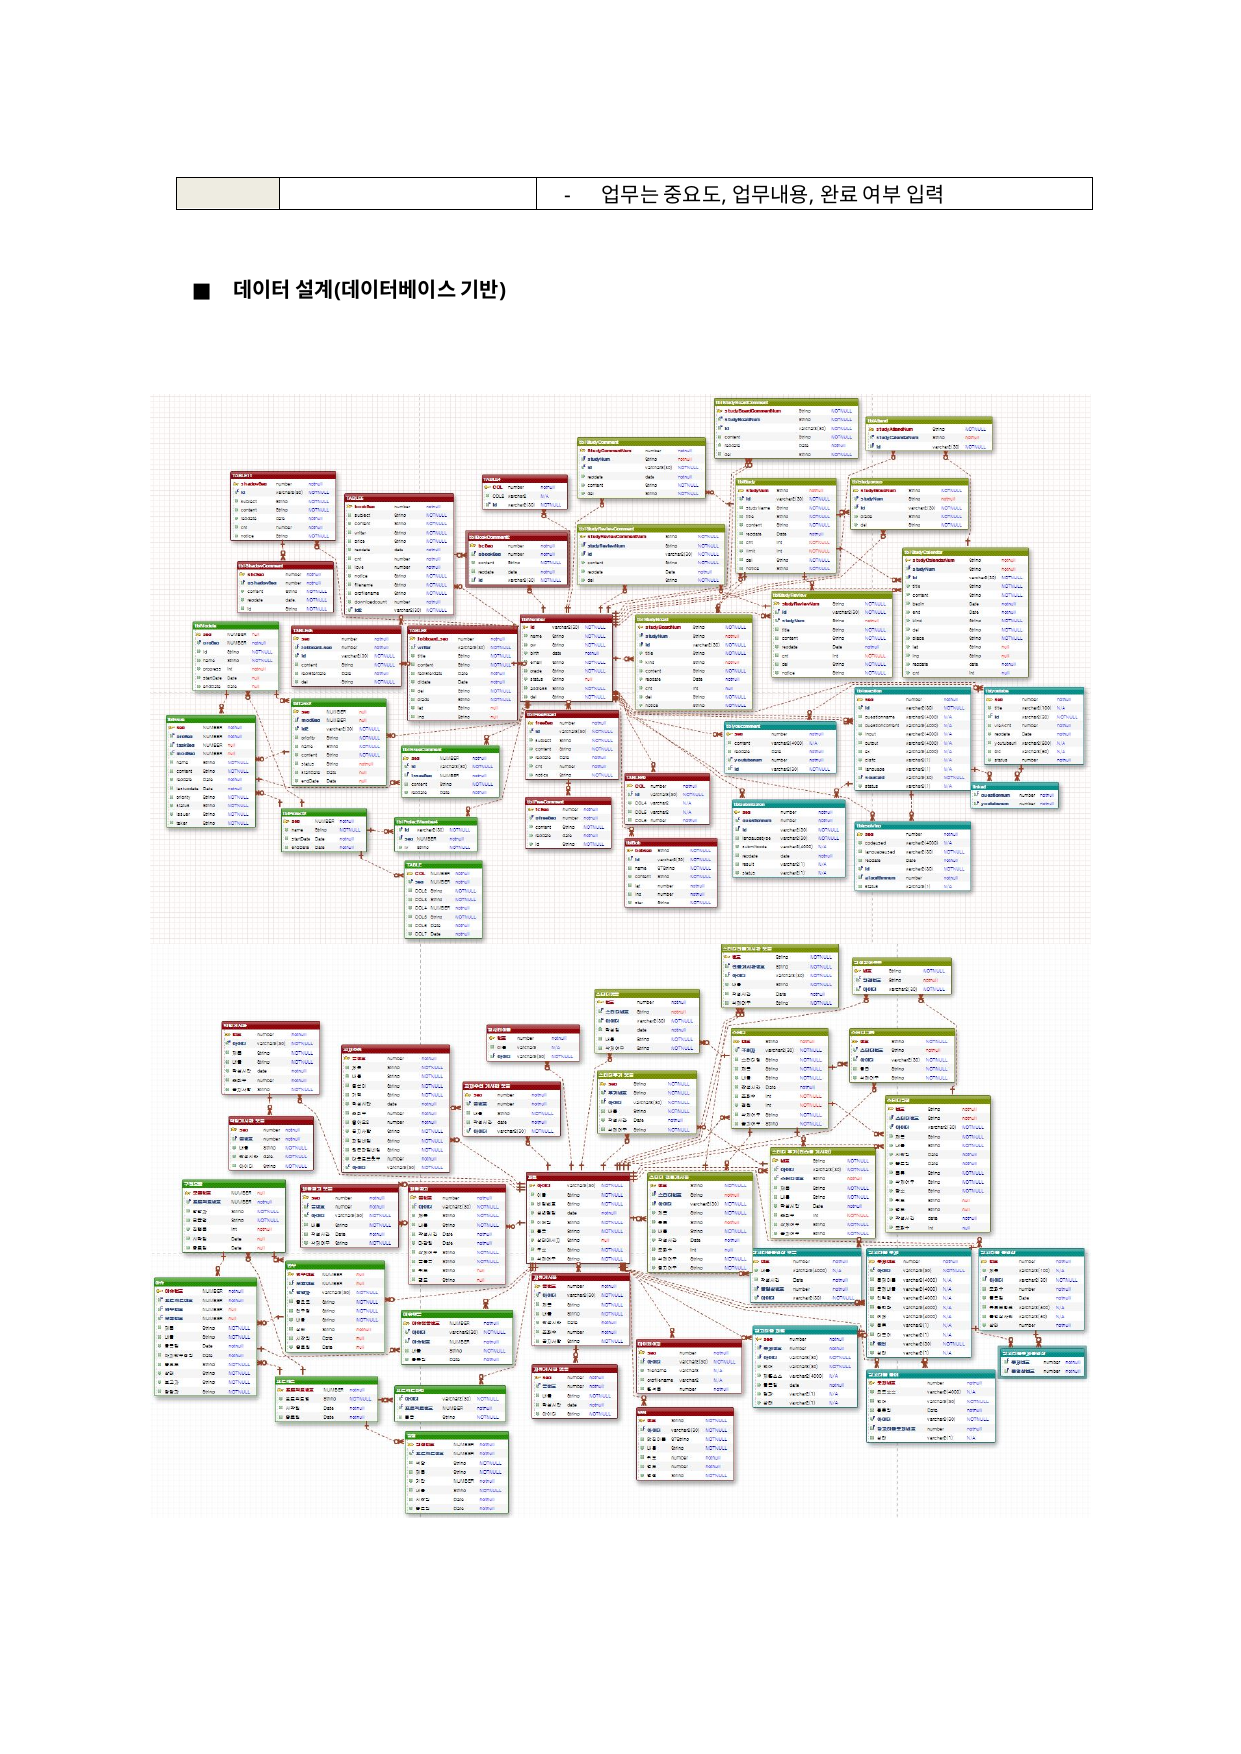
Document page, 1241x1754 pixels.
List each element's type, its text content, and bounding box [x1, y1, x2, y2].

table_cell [537, 178, 1092, 208]
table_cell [280, 178, 536, 208]
list 데이터 설계(데이터베이스 기반) [192, 266, 1090, 309]
table_cell 프로젝트 [177, 178, 279, 208]
picture [150, 394, 1091, 1518]
